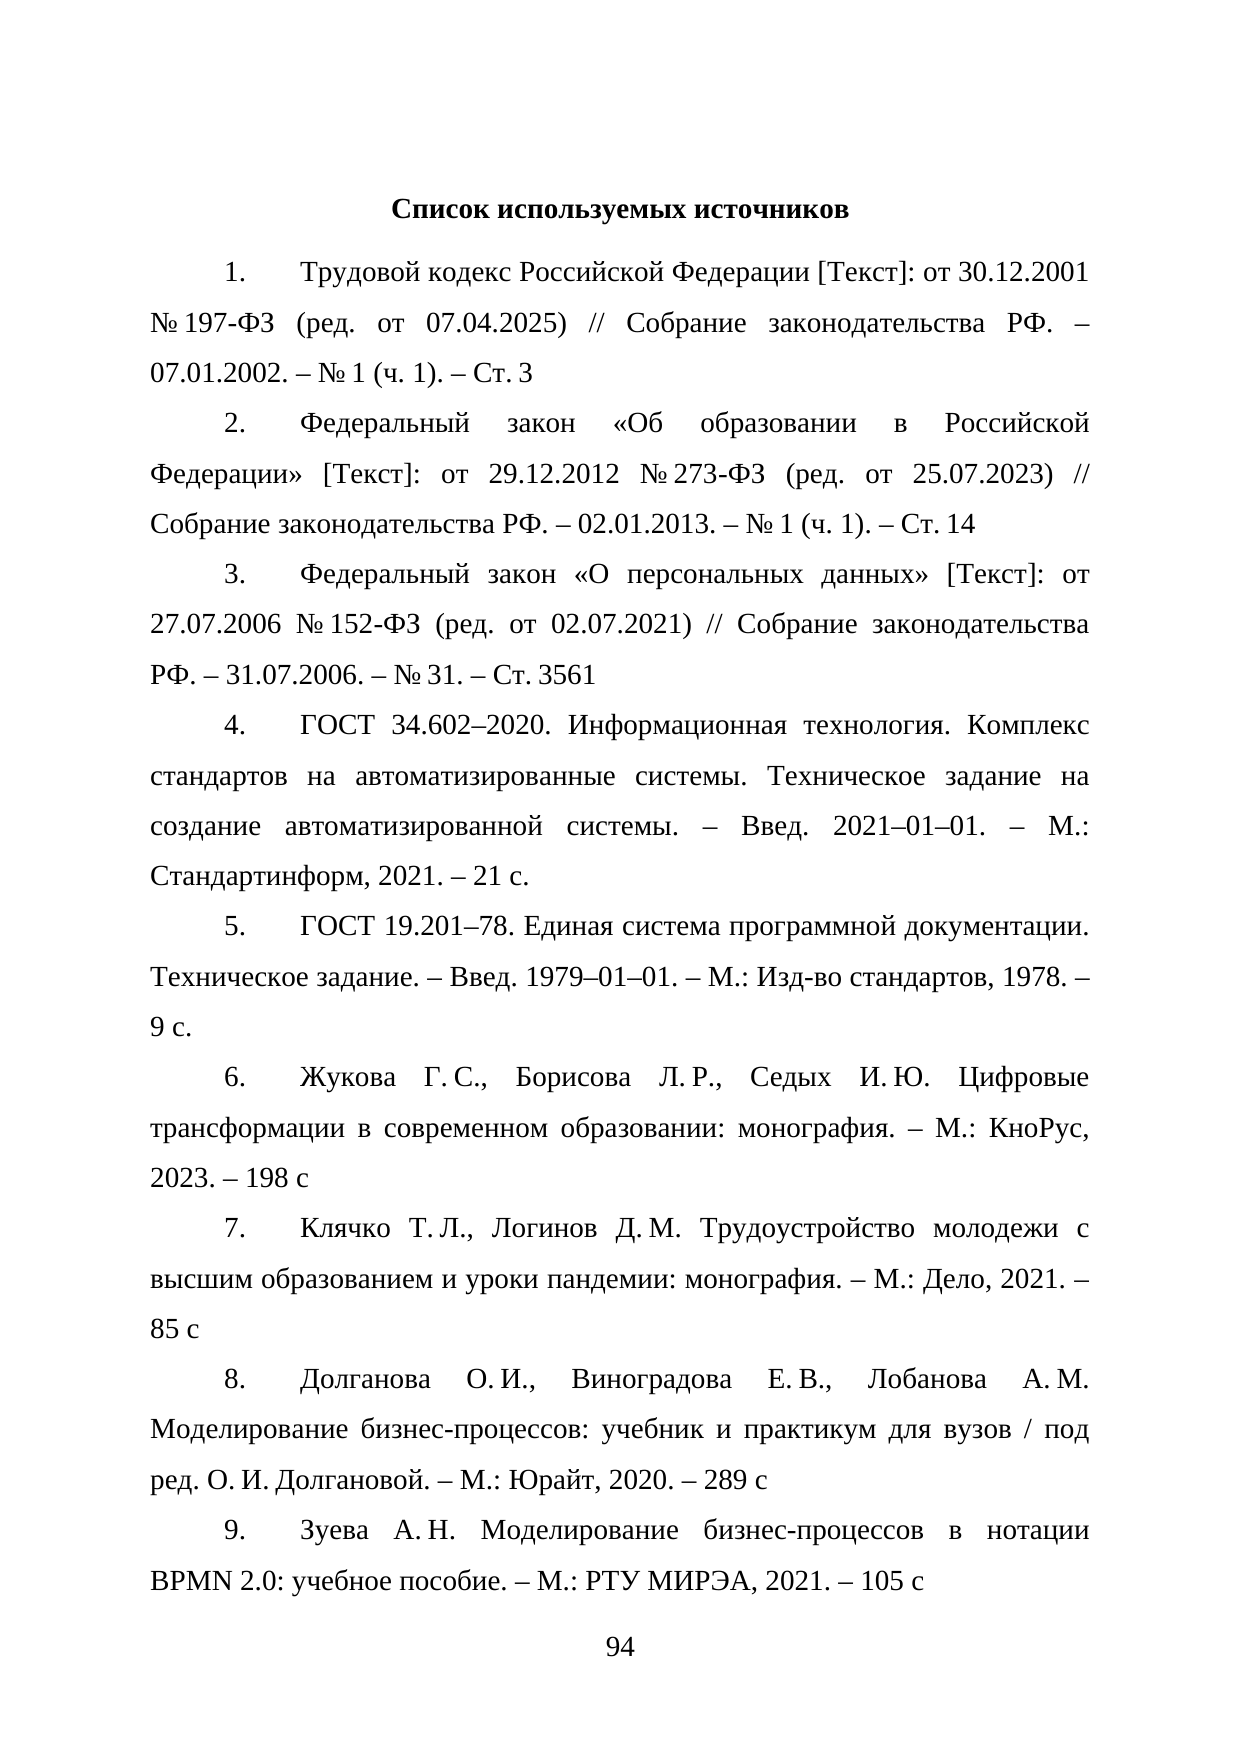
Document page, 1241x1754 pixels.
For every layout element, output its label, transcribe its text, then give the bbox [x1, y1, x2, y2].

list Долганова О. И., Виноградова Е. В., Лобанова А. М. Моделирование бизнес-процессов: учебник и практикум для вузов / под ред. О. И. Долгановой. – М.: Юрайт, 2020. – 289 с [150, 1361, 1090, 1496]
list Клячко Т. Л., Логинов Д. М. Трудоустройство молодежи с высшим образованием и уроки пандемии: монография. – М.: Дело, 2021. – 85 с [150, 1210, 1090, 1344]
list Федеральный закон «О персональных данных» [Текст]: от 27.07.2006 № 152‑ФЗ (ред. от 02.07.2021) // Собрание законодательства РФ. – 31.07.2006. – № 31. – Ст. 3561 [150, 556, 1090, 691]
text Список используемых источников [150, 192, 1090, 225]
list ГОСТ 19.201–78. Единая система программной документации. Техническое задание. – Введ. 1979–01–01. – М.: Изд-во стандартов, 1978. – 9 с. [150, 908, 1090, 1043]
list Зуева А. Н. Моделирование бизнес-процессов в нотации BPMN 2.0: учебное пособие. – М.: РТУ МИРЭА, 2021. – 105 с [150, 1512, 1090, 1596]
list Федеральный закон «Об образовании в Российской Федерации» [Текст]: от 29.12.2012 № 273‑ФЗ (ред. от 25.07.2023) // Собрание законодательства РФ. – 02.01.2013. – № 1 (ч. 1). – Ст. 14 [150, 405, 1090, 539]
list Трудовой кодекс Российской Федерации [Текст]: от 30.12.2001 № 197‑ФЗ (ред. от 07.04.2025) // Собрание законодательства РФ. – 07.01.2002. – № 1 (ч. 1). – Ст. 3 [150, 254, 1090, 389]
list Жукова Г. С., Борисова Л. Р., Седых И. Ю. Цифровые трансформации в современном образовании: монография. – М.: КноРус, 2023. – 198 с [150, 1059, 1090, 1194]
list ГОСТ 34.602–2020. Информационная технология. Комплекс стандартов на автоматизированные системы. Техническое задание на создание автоматизированной системы. – Введ. 2021–01–01. – М.: Стандартинформ, 2021. – 21 с. [150, 707, 1090, 892]
